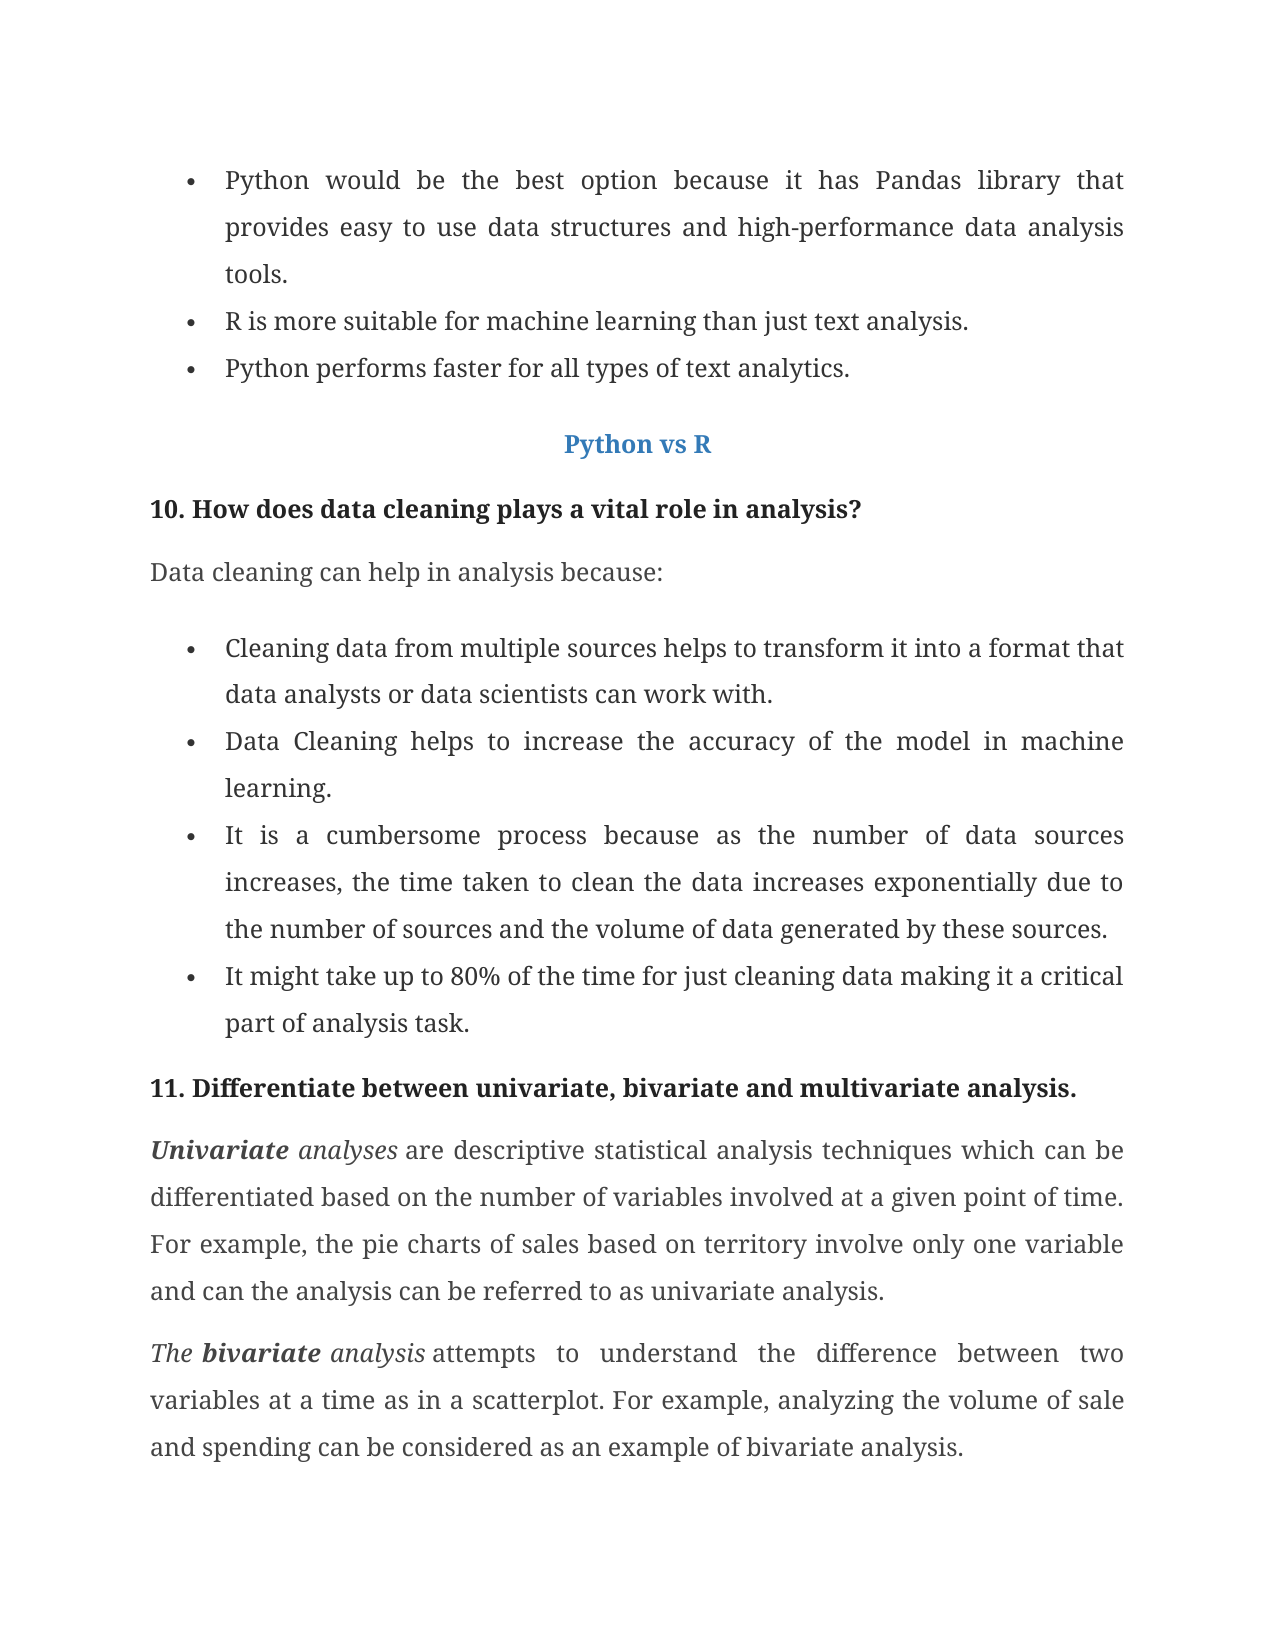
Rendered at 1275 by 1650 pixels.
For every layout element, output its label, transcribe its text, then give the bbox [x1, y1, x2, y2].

text Univariate analyses are descriptive statistical analysis techniques which can be differentiated based on the number of variables involved at a given point of time. For example, the pie charts of sales based on territory involve only one variable and can the analysis can be referred to as univariate analysis. [150, 1120, 1125, 1308]
text 10. How does data cleaning plays a vital role in analysis? [150, 492, 1125, 526]
list Python performs faster for all types of text analytics. [187, 337, 1125, 384]
text The bivariate analysis attempts to understand the difference between two variables at a time as in a scatterplot. For example, analyzing the volume of sale and spending can be considered as an example of bivariate analysis. [150, 1323, 1125, 1464]
text 11. Differentiate between univariate, bivariate and multivariate analysis. [150, 1071, 1125, 1104]
list Data Cleaning helps to increase the accuracy of the model in machine learning. [187, 711, 1125, 805]
list Python would be the best option because it has Pandas library that provides easy to use data structures and high-performance data analysis tools. [187, 150, 1125, 291]
list R is more suitable for machine learning than just text analysis. [187, 291, 1125, 337]
text Data cleaning can help in analysis because: [150, 541, 1125, 588]
list It might take up to 80% of the time for just cleaning data making it a critical part of analysis task. [187, 946, 1125, 1039]
text Python vs R [150, 413, 1125, 460]
list It is a cumbersome process because as the number of data sources increases, the time taken to clean the data increases exponentially due to the number of sources and the volume of data generated by these sources. [187, 805, 1125, 946]
list Cleaning data from multiple sources helps to transform it into a format that data analysts or data scientists can work with. [187, 617, 1125, 711]
